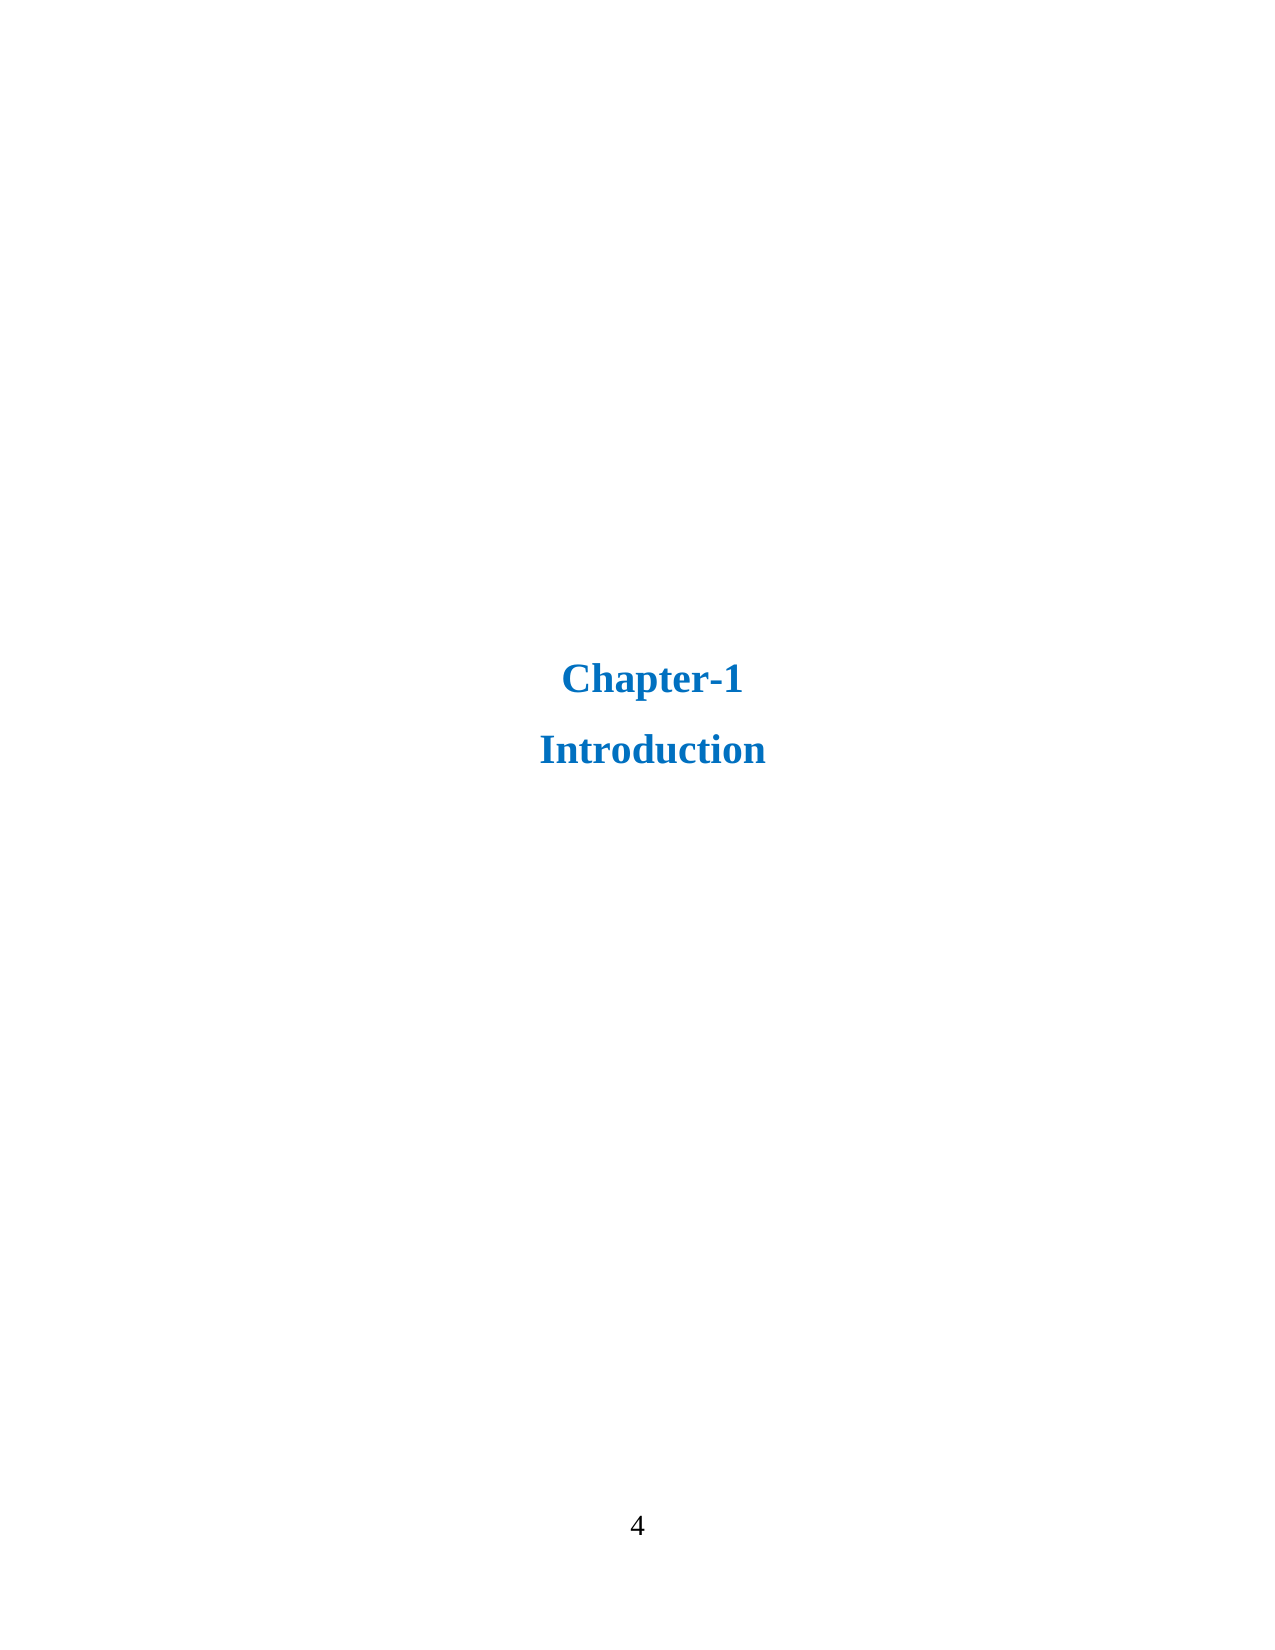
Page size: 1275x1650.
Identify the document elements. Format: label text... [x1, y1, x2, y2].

text Introduction [180, 725, 1125, 773]
text Chapter-1 [180, 653, 1125, 701]
